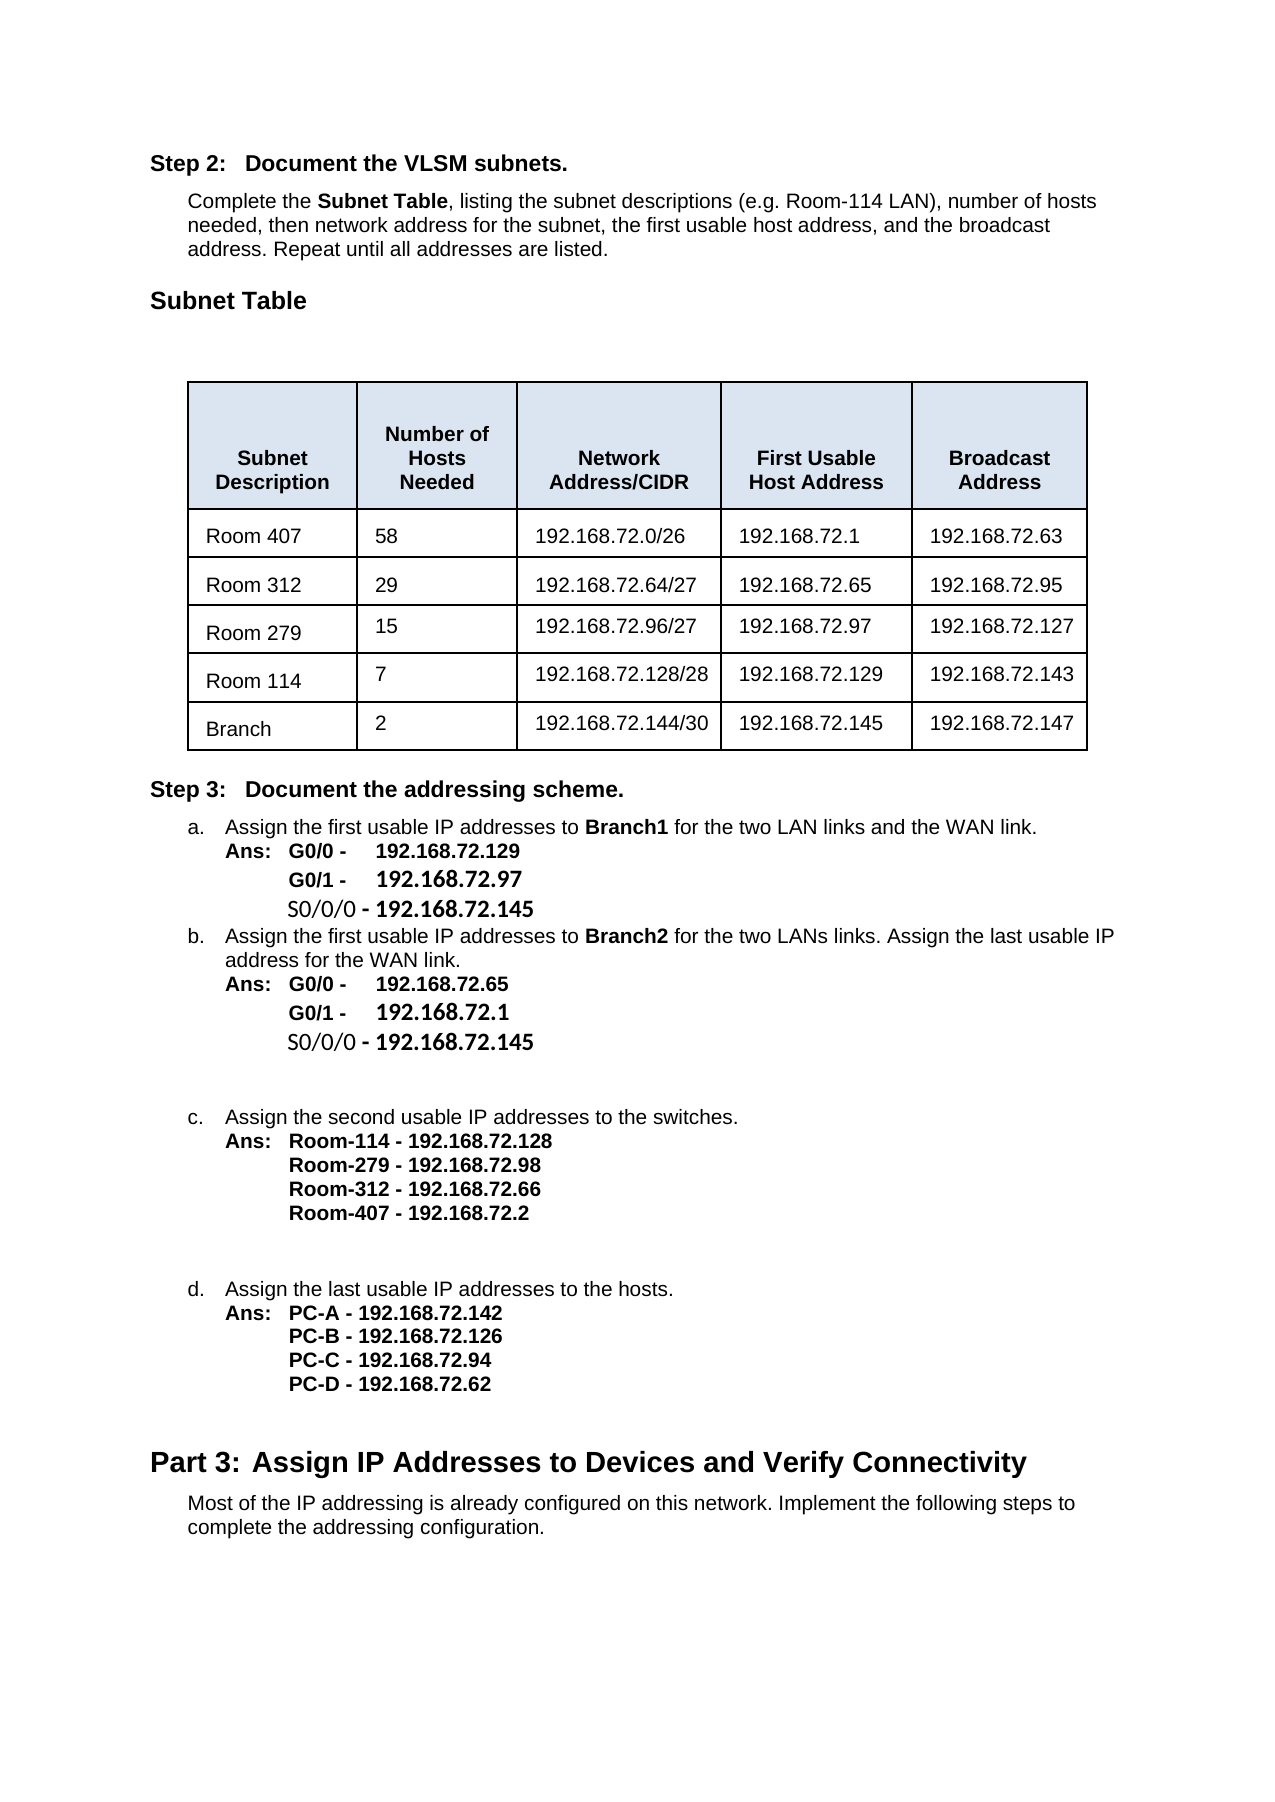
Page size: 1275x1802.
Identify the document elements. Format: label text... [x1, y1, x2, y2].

table_cell 7 [358, 654, 516, 701]
table_cell Room 407 [189, 510, 356, 556]
table_cell Room 114 [189, 654, 356, 701]
list Assign the second usable IP addresses to the switches. [187, 1105, 1125, 1129]
list PC-D - 192.168.72.62 [225, 1372, 1125, 1396]
list S0/0/0 - 192.168.72.145 [225, 893, 1125, 924]
table_header First Usable Host Address [722, 383, 911, 508]
list G0/1 - 192.168.72.1 [225, 996, 1125, 1026]
list G0/1 - 192.168.72.97 [225, 863, 1125, 893]
table_cell 192.168.72.129 [722, 654, 911, 701]
text Step 3: Document the addressing scheme. [150, 776, 1125, 802]
table_cell 2 [358, 703, 516, 749]
list S0/0/0 - 192.168.72.145 [225, 1026, 1125, 1057]
text Most of the IP addressing is already configured on this network. Implement the following steps to complete the addressing configuration. [187, 1491, 1125, 1539]
list Room-279 - 192.168.72.98 [225, 1153, 1125, 1177]
table_header Broadcast Address [913, 383, 1086, 508]
list PC-C - 192.168.72.94 [225, 1348, 1125, 1372]
table_cell 192.168.72.96/27 [518, 606, 720, 652]
list PC-B - 192.168.72.126 [225, 1324, 1125, 1348]
table_cell Room 279 [189, 606, 356, 652]
table_cell Room 312 [189, 558, 356, 604]
table_cell 192.168.72.145 [722, 703, 911, 749]
list Ans: G0/0 - 192.168.72.65 [225, 972, 1125, 996]
table_cell 15 [358, 606, 516, 652]
table_cell 192.168.72.97 [722, 606, 911, 652]
table_cell 192.168.72.1 [722, 510, 911, 556]
text Subnet Table [150, 286, 1125, 315]
table_header Subnet Description [189, 383, 356, 508]
table_cell 192.168.72.127 [913, 606, 1086, 652]
table_header Number of Hosts Needed [358, 383, 516, 508]
table_cell 192.168.72.95 [913, 558, 1086, 604]
list Assign the first usable IP addresses to Branch2 for the two LANs links. Assign the last usable IP address for the WAN link. [187, 924, 1125, 972]
text Part 3: Assign IP Addresses to Devices and Verify Connectivity [150, 1445, 1125, 1479]
table_cell 192.168.72.147 [913, 703, 1086, 749]
list Ans: PC-A - 192.168.72.142 [225, 1300, 1125, 1324]
table_cell 192.168.72.65 [722, 558, 911, 604]
text Step 2: Document the VLSM subnets. [150, 150, 1125, 177]
table_cell Branch [189, 703, 356, 749]
table_cell 29 [358, 558, 516, 604]
table_cell 192.168.72.128/28 [518, 654, 720, 701]
table_header Network Address/CIDR [518, 383, 720, 508]
table_cell 192.168.72.144/30 [518, 703, 720, 749]
list Ans: G0/0 - 192.168.72.129 [225, 839, 1125, 863]
list Room-407 - 192.168.72.2 [225, 1201, 1125, 1224]
list Room-312 - 192.168.72.66 [225, 1177, 1125, 1201]
list Assign the last usable IP addresses to the hosts. [187, 1276, 1125, 1300]
table_cell 192.168.72.63 [913, 510, 1086, 556]
table_cell 58 [358, 510, 516, 556]
list Assign the first usable IP addresses to Branch1 for the two LAN links and the WAN link. [187, 815, 1125, 839]
table_cell 192.168.72.64/27 [518, 558, 720, 604]
text Complete the Subnet Table, listing the subnet descriptions (e.g. Room-114 LAN), number of hosts needed, then network address for the subnet, the first usable host address, and the broadcast address. Repeat until all addresses are listed. [187, 189, 1125, 261]
list Ans: Room-114 - 192.168.72.128 [225, 1129, 1125, 1153]
table_cell 192.168.72.143 [913, 654, 1086, 701]
table_cell 192.168.72.0/26 [518, 510, 720, 556]
